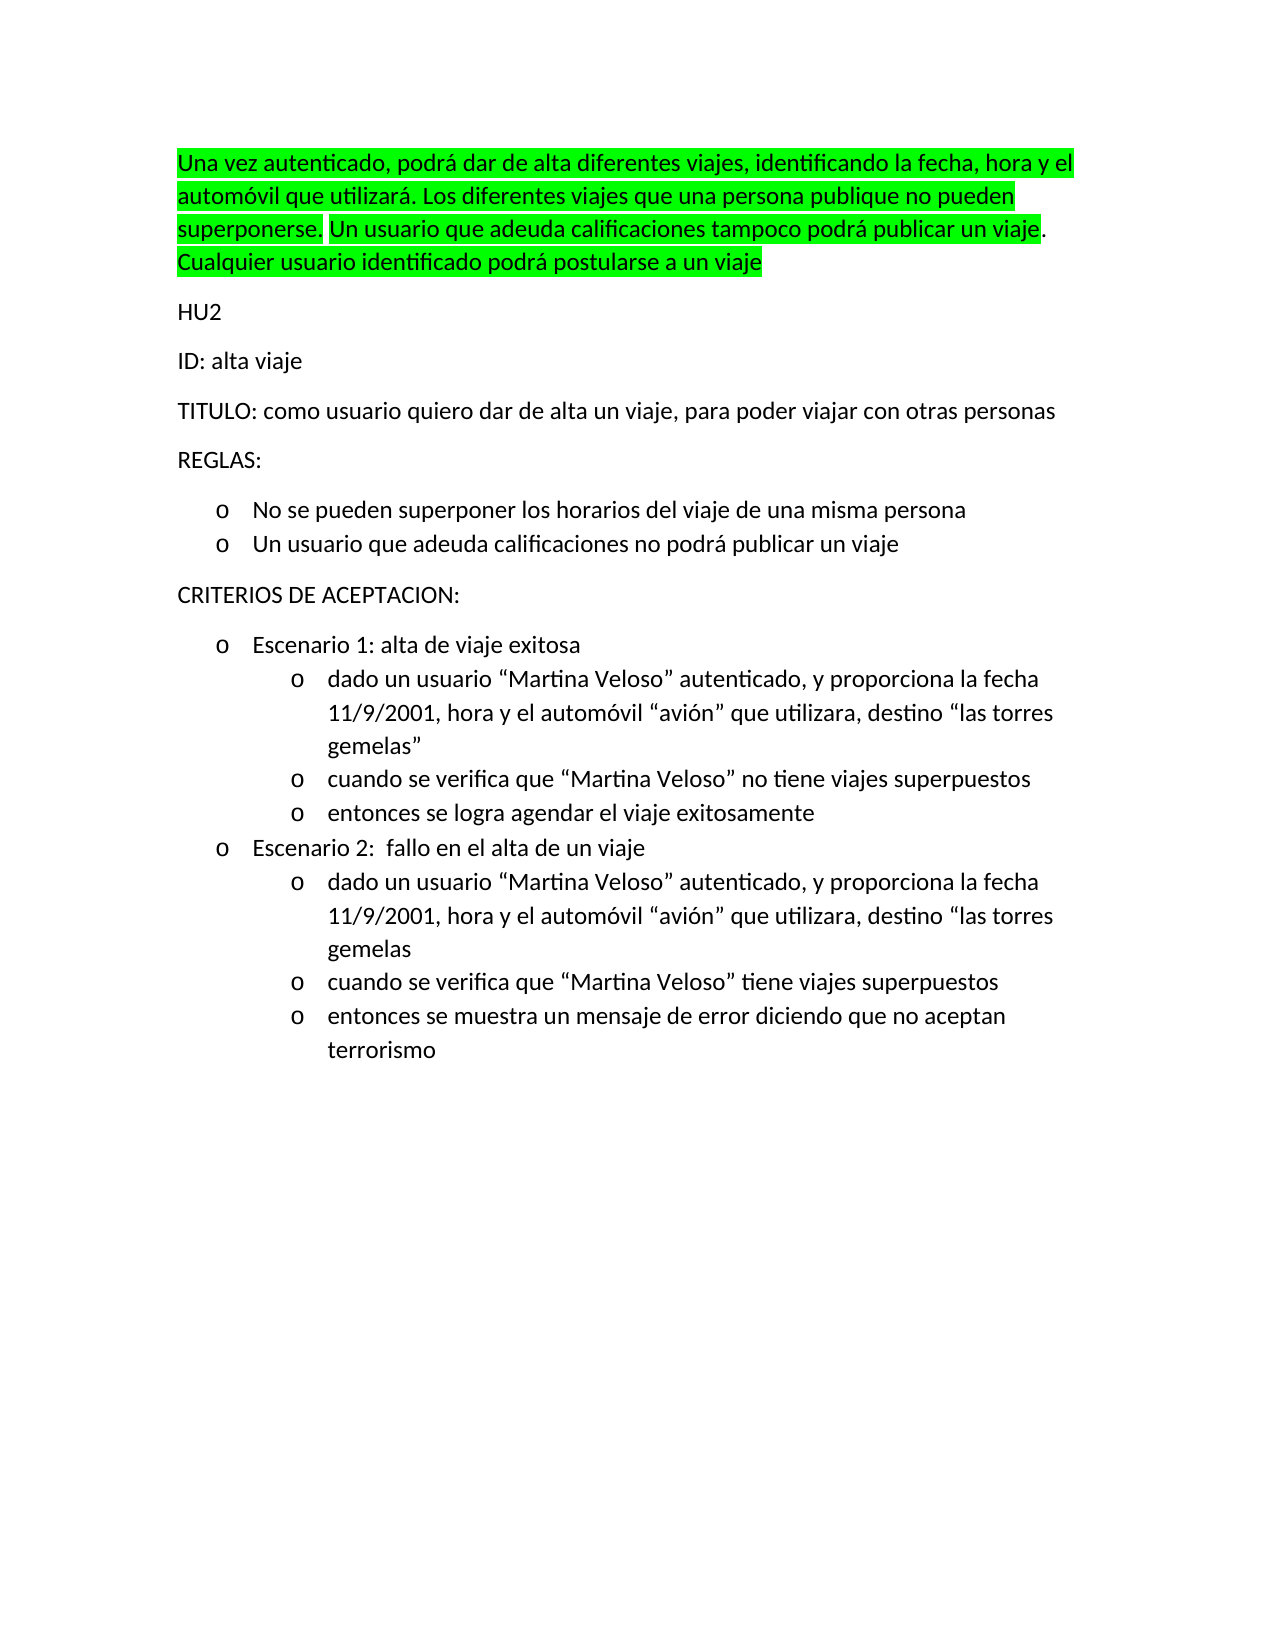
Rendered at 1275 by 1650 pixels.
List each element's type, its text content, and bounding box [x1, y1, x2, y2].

text REGLAS: [177, 445, 1098, 475]
list Escenario 1: alta de viaje exitosa [215, 629, 1098, 661]
text ID: alta viaje [177, 346, 1098, 376]
text CRITERIOS DE ACEPTACION: [177, 579, 1098, 610]
text HU2 [177, 296, 1098, 326]
list Un usuario que adeuda calificaciones no podrá publicar un viaje [215, 528, 1098, 560]
list No se pueden superponer los horarios del viaje de una misma persona [215, 494, 1098, 526]
list entonces se logra agendar el viaje exitosamente [290, 798, 1098, 829]
list cuando se verifica que “Martina Veloso” no tiene viajes superpuestos [290, 763, 1098, 795]
text Una vez autenticado, podrá dar de alta diferentes viajes, identificando la fecha, hora y el automóvil que utilizará. Los diferentes viajes que una persona publique no pueden superponerse. Un usuario que adeuda calificaciones tampoco podrá publicar un viaje. Cualquier usuario identificado podrá postularse a un viaje [177, 148, 1098, 277]
list dado un usuario “Martina Veloso” autenticado, y proporciona la fecha 11/9/2001, hora y el automóvil “avión” que utilizara, destino “las torres gemelas [290, 866, 1098, 964]
list entonces se muestra un mensaje de error diciendo que no aceptan terrorismo [290, 1000, 1098, 1065]
list cuando se verifica que “Martina Veloso” tiene viajes superpuestos [290, 966, 1098, 998]
list dado un usuario “Martina Veloso” autenticado, y proporciona la fecha 11/9/2001, hora y el automóvil “avión” que utilizara, destino “las torres gemelas” [290, 663, 1098, 761]
list Escenario 2: fallo en el alta de un viaje [215, 832, 1098, 864]
text TITULO: como usuario quiero dar de alta un viaje, para poder viajar con otras personas [177, 395, 1098, 426]
